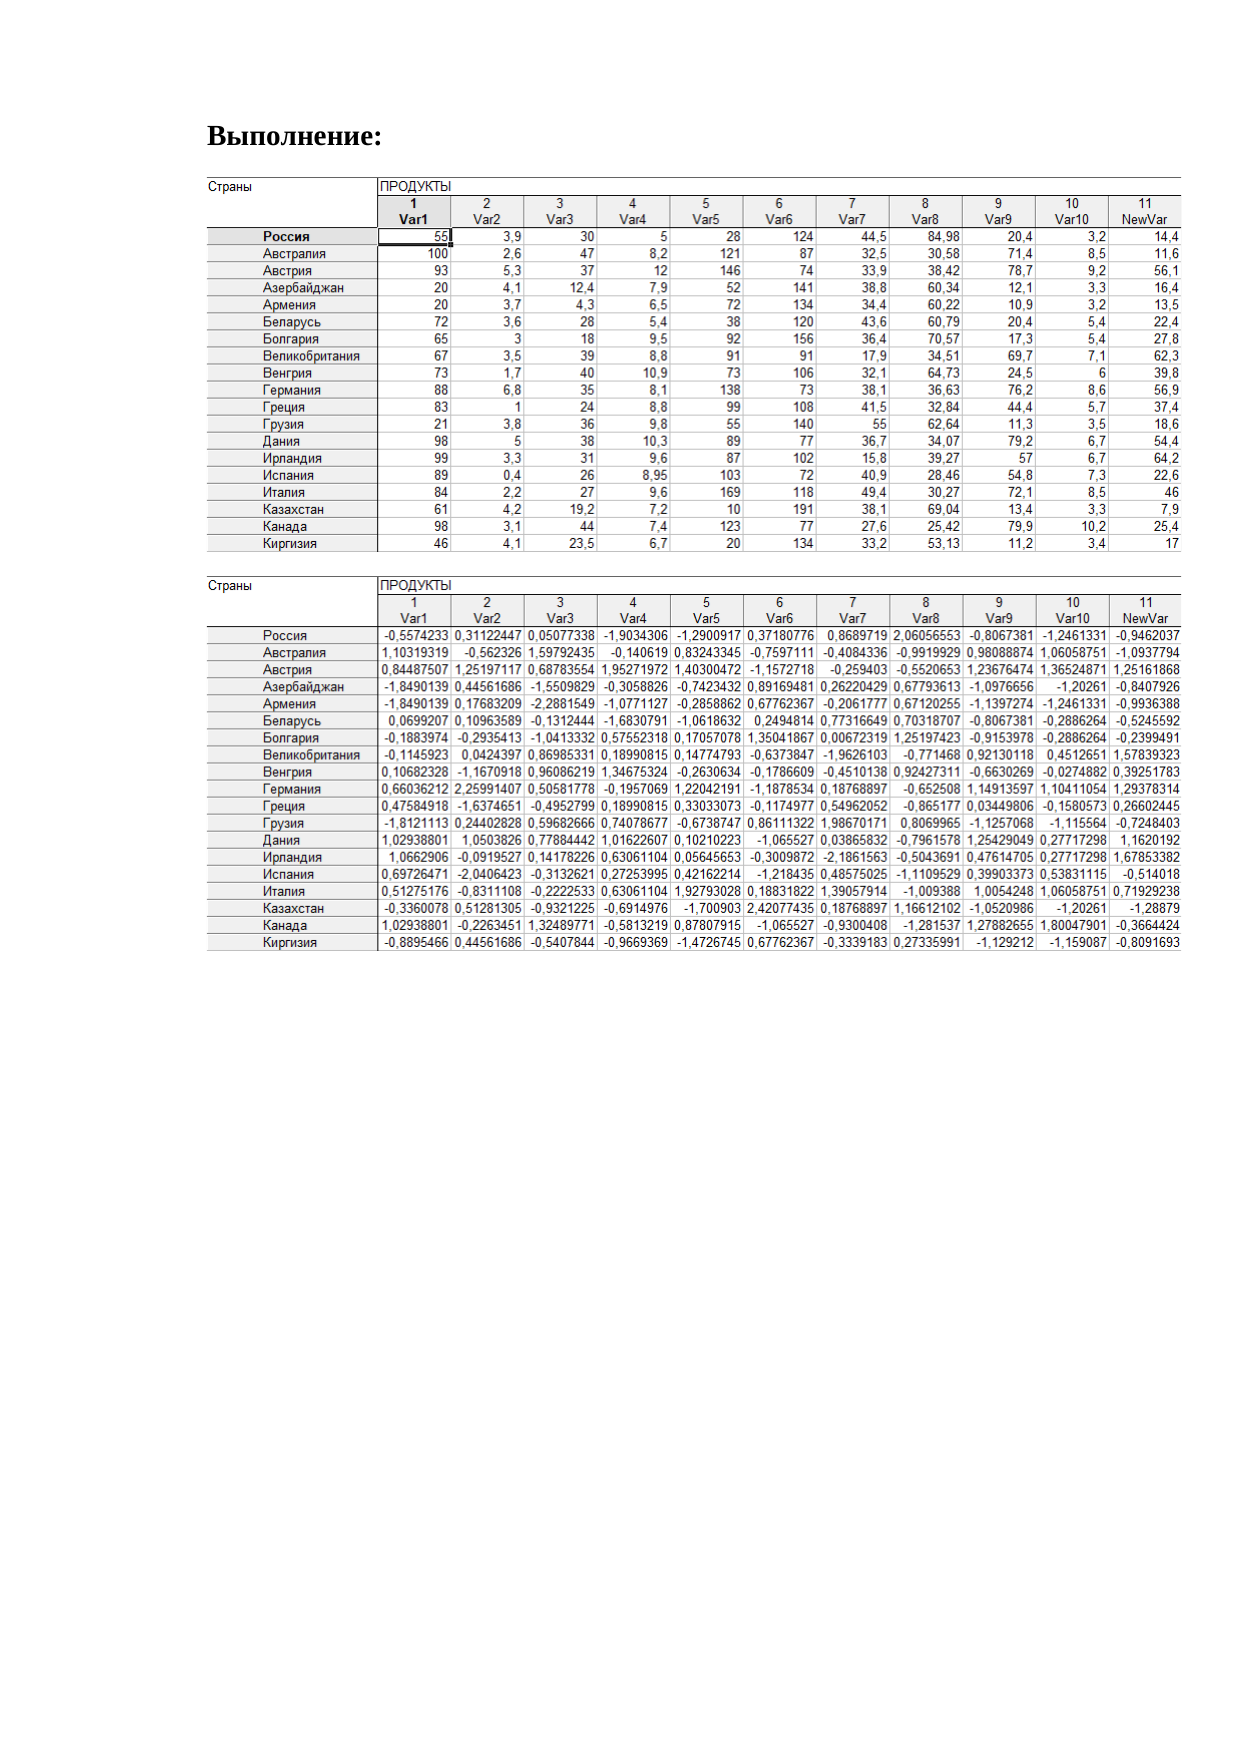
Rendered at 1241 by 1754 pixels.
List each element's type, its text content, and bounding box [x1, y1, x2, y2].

text Выполнение: [177, 118, 1152, 152]
picture [206, 177, 1182, 552]
picture [206, 576, 1182, 951]
